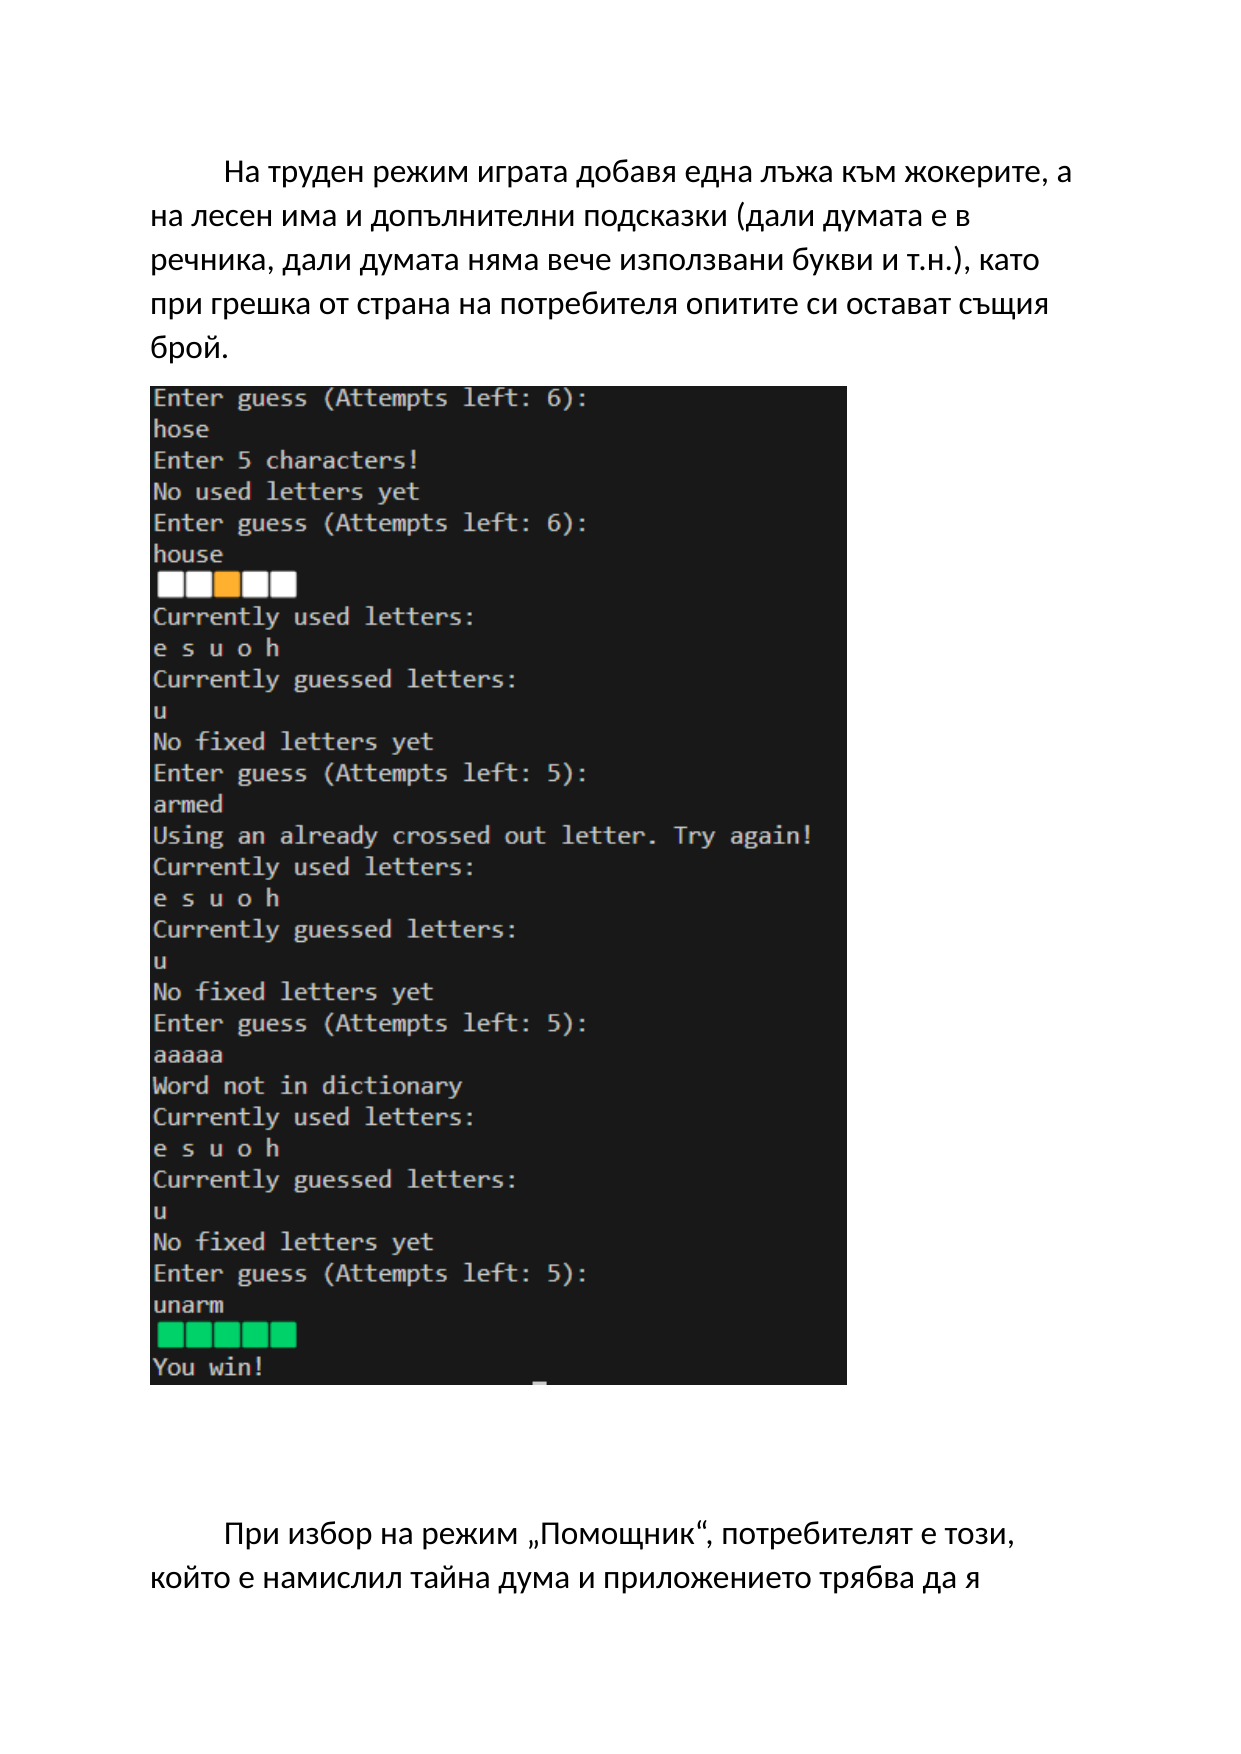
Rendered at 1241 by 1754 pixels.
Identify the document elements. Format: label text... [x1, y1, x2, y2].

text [150, 1512, 1090, 1597]
picture [150, 386, 847, 1385]
text На труден режим играта добавя една лъжа към жокерите, а на лесен има и допълнителни подсказки (дали думата е в речника, дали думата няма вече използвани букви и т.н.), като при грешка от страна на потребителя опитите си остават същия брой. [150, 150, 1090, 367]
